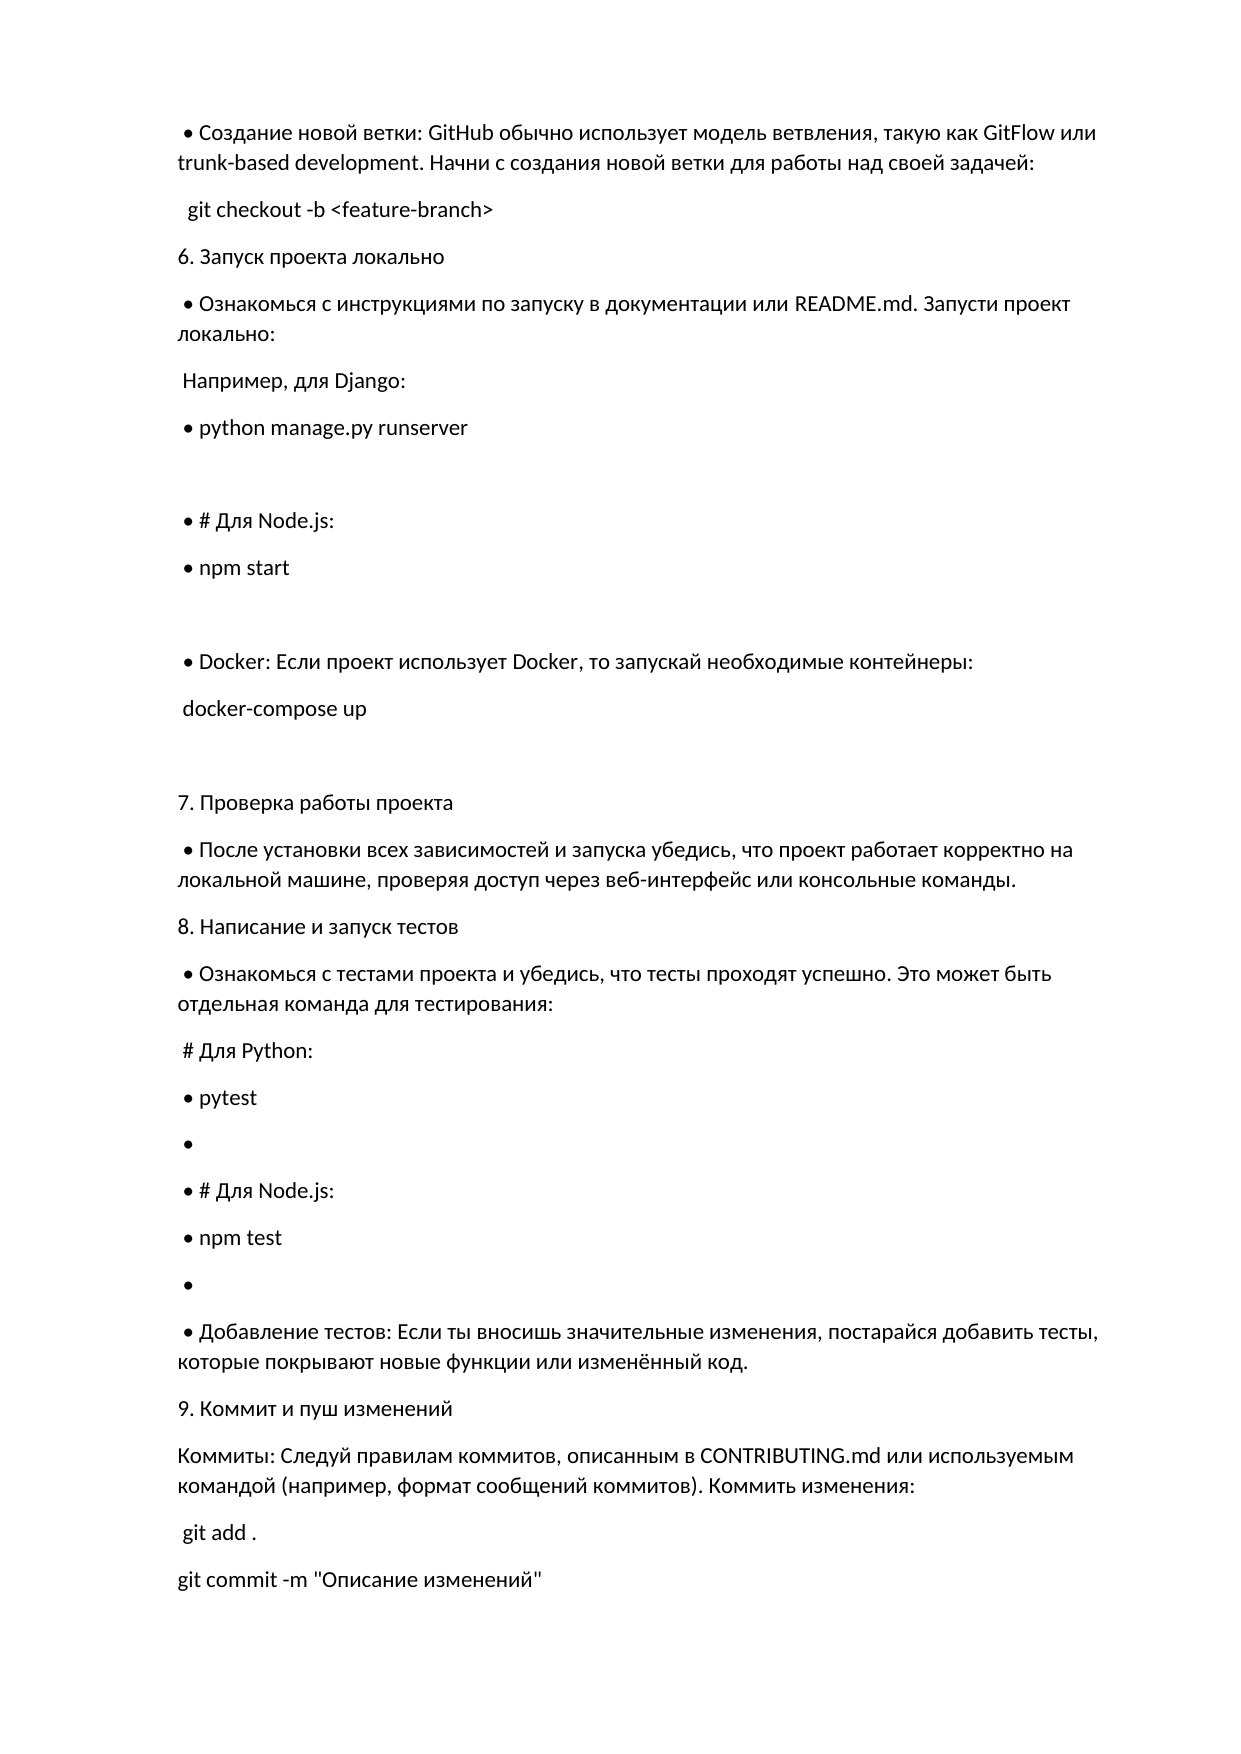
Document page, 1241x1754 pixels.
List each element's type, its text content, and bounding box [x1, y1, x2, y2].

text • [177, 1129, 1152, 1158]
text git checkout -b <feature-branch> [177, 195, 1152, 223]
text 8. Написание и запуск тестов [177, 912, 1152, 940]
text • # Для Node.js: [177, 507, 1152, 535]
text • pytest [177, 1083, 1152, 1111]
text • Создание новой ветки: GitHub обычно использует модель ветвления, такую как GitFlow или trunk-based development. Начни с создания новой ветки для работы над своей задачей: [177, 118, 1152, 176]
text • npm start [177, 553, 1152, 582]
text • # Для Node.js: [177, 1176, 1152, 1204]
text 7. Проверка работы проекта [177, 788, 1152, 816]
text 9. Коммит и пуш изменений [177, 1394, 1152, 1422]
text 6. Запуск проекта локально [177, 242, 1152, 270]
text git add . [177, 1518, 1152, 1546]
text • Ознакомься с тестами проекта и убедись, что тесты проходят успешно. Это может быть отдельная команда для тестирования: [177, 959, 1152, 1017]
text # Для Python: [177, 1036, 1152, 1064]
text • После установки всех зависимостей и запуска убедись, что проект работает корректно на локальной машине, проверяя доступ через веб-интерфейс или консольные команды. [177, 835, 1152, 893]
text Коммиты: Следуй правилам коммитов, описанным в CONTRIBUTING.md или используемым командой (например, формат сообщений коммитов). Коммить изменения: [177, 1441, 1152, 1499]
text • Docker: Если проект использует Docker, то запускай необходимые контейнеры: [177, 647, 1152, 675]
text git commit -m "Описание изменений" [177, 1565, 1152, 1593]
text Например, для Django: [177, 366, 1152, 394]
text • [177, 1270, 1152, 1298]
text • python manage.py runserver [177, 413, 1152, 441]
text docker-compose up [177, 694, 1152, 722]
text • Ознакомься с инструкциями по запуску в документации или README.md. Запусти проект локально: [177, 289, 1152, 347]
text • Добавление тестов: Если ты вносишь значительные изменения, постарайся добавить тесты, которые покрывают новые функции или изменённый код. [177, 1317, 1152, 1375]
text • npm test [177, 1223, 1152, 1251]
